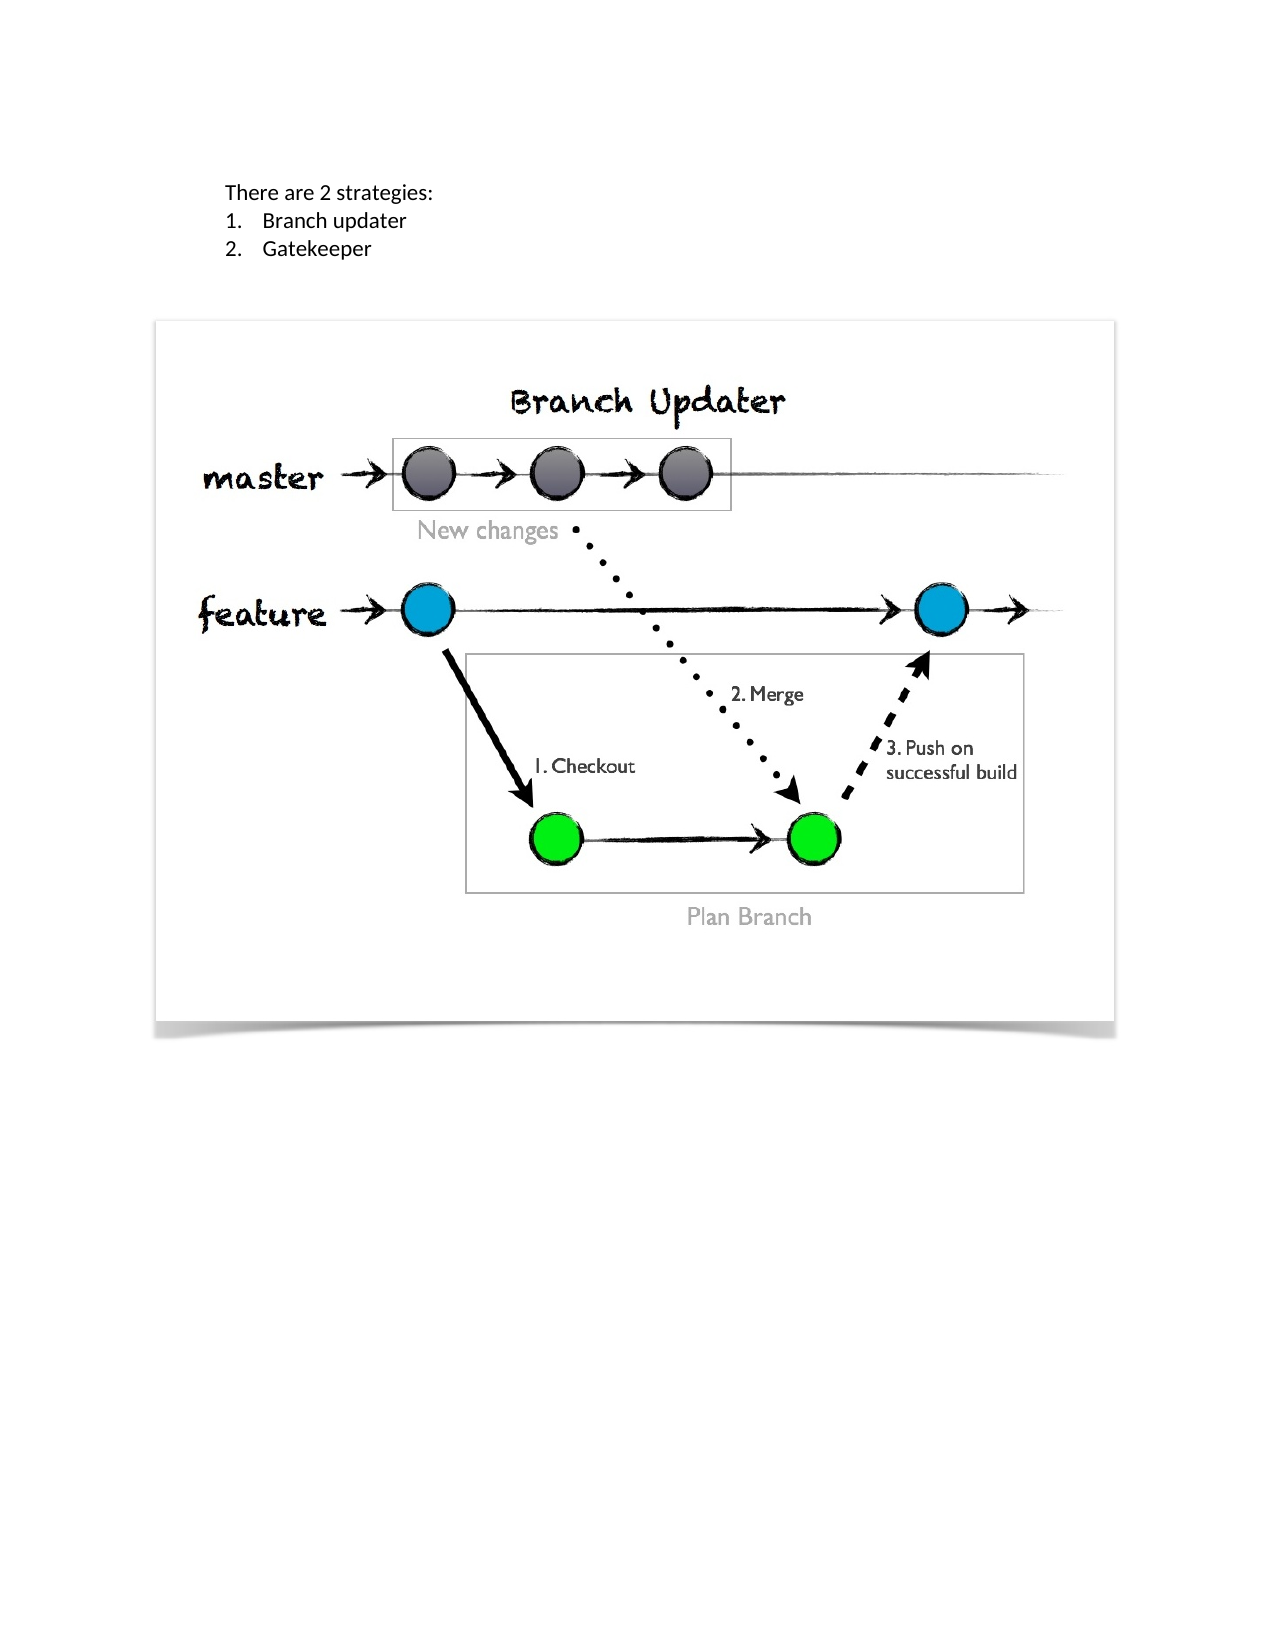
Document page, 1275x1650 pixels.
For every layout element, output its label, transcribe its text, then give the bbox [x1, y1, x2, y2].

picture [150, 315, 1125, 1046]
list There are 2 strategies: [225, 178, 1125, 206]
list Branch updater [225, 206, 1125, 234]
list Gatekeeper [225, 234, 1125, 262]
